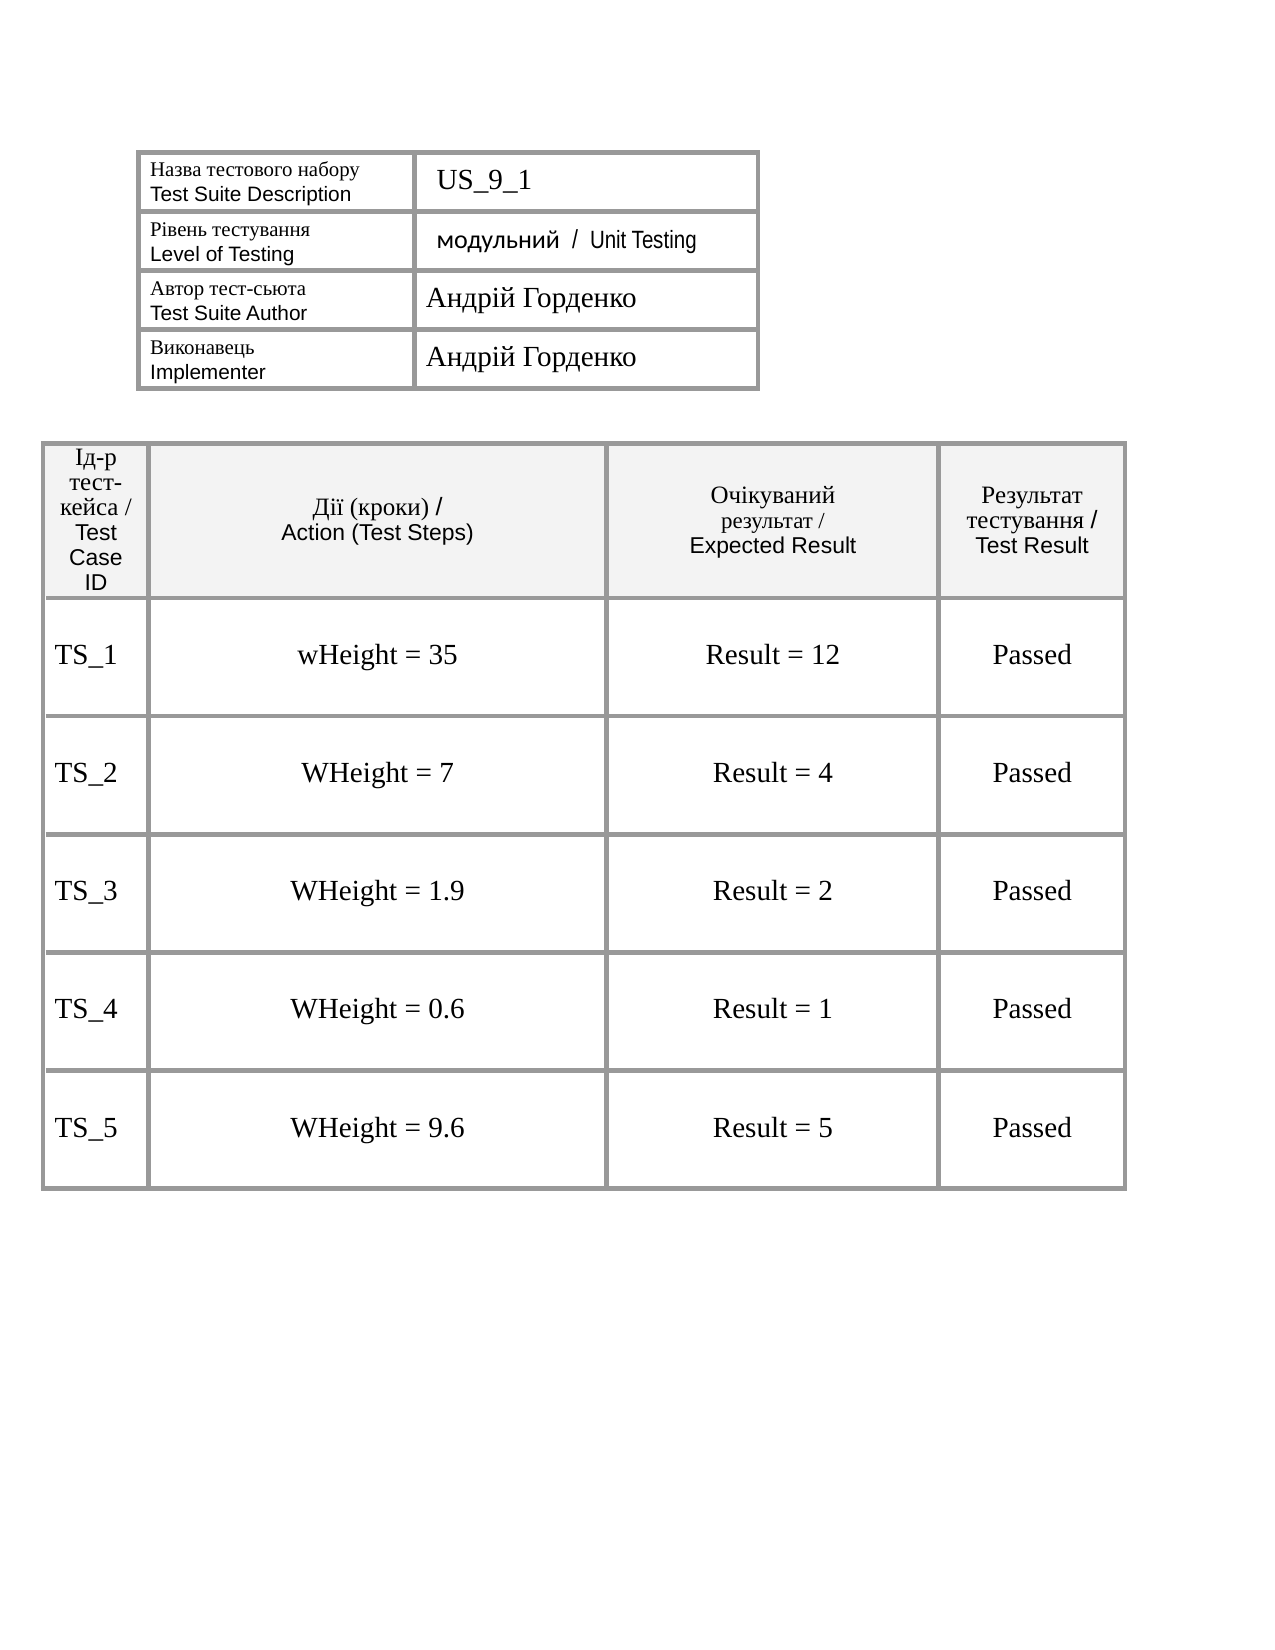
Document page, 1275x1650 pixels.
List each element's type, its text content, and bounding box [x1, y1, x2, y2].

table_cell Passed [941, 718, 1123, 832]
table_cell Андрій Горденко [417, 332, 756, 386]
table_cell TS_3 [45, 833, 146, 950]
table_cell TS_4 [45, 951, 146, 1068]
table_cell TS_2 [45, 715, 146, 832]
table_cell Result = 1 [609, 955, 936, 1068]
table_header Дії (кроки) / Action (Test Steps) [151, 446, 604, 596]
table_cell TS_1 [45, 597, 146, 714]
table_cell Рівень тестування Level of Testing [141, 214, 412, 268]
table_cell Андрій Горденко [417, 273, 756, 327]
table_cell Автор тест-сьюта Test Suite Author [141, 273, 412, 327]
table_cell Виконавець Implementer [141, 332, 412, 386]
table_cell wHeight = 35 [151, 600, 604, 714]
table_cell Passed [941, 1073, 1123, 1186]
table_header Назва тестового набору Test Suite Description [141, 155, 412, 209]
table_cell Result = 4 [609, 718, 936, 832]
table_cell WHeight = 1.9 [151, 837, 604, 950]
table_cell Result = 12 [609, 600, 936, 714]
table_cell Result = 2 [609, 837, 936, 950]
table_cell Result = 5 [609, 1073, 936, 1186]
table_header Результат тестування / Test Result [941, 446, 1123, 596]
table_header Очікуваний результат / Expected Result [609, 446, 936, 596]
table_cell модульний / Unit Testing [417, 214, 756, 268]
table_cell Passed [941, 955, 1123, 1068]
table_cell Passed [941, 600, 1123, 714]
table_header Ід-р тест-кейса / Test Case ID [45, 446, 146, 596]
table_cell WHeight = 9.6 [151, 1073, 604, 1186]
table_cell WHeight = 7 [151, 718, 604, 832]
table_header US_9_1 [417, 155, 756, 209]
table_cell WHeight = 0.6 [151, 955, 604, 1068]
table_cell TS_5 [45, 1069, 146, 1186]
table_cell Passed [941, 837, 1123, 950]
